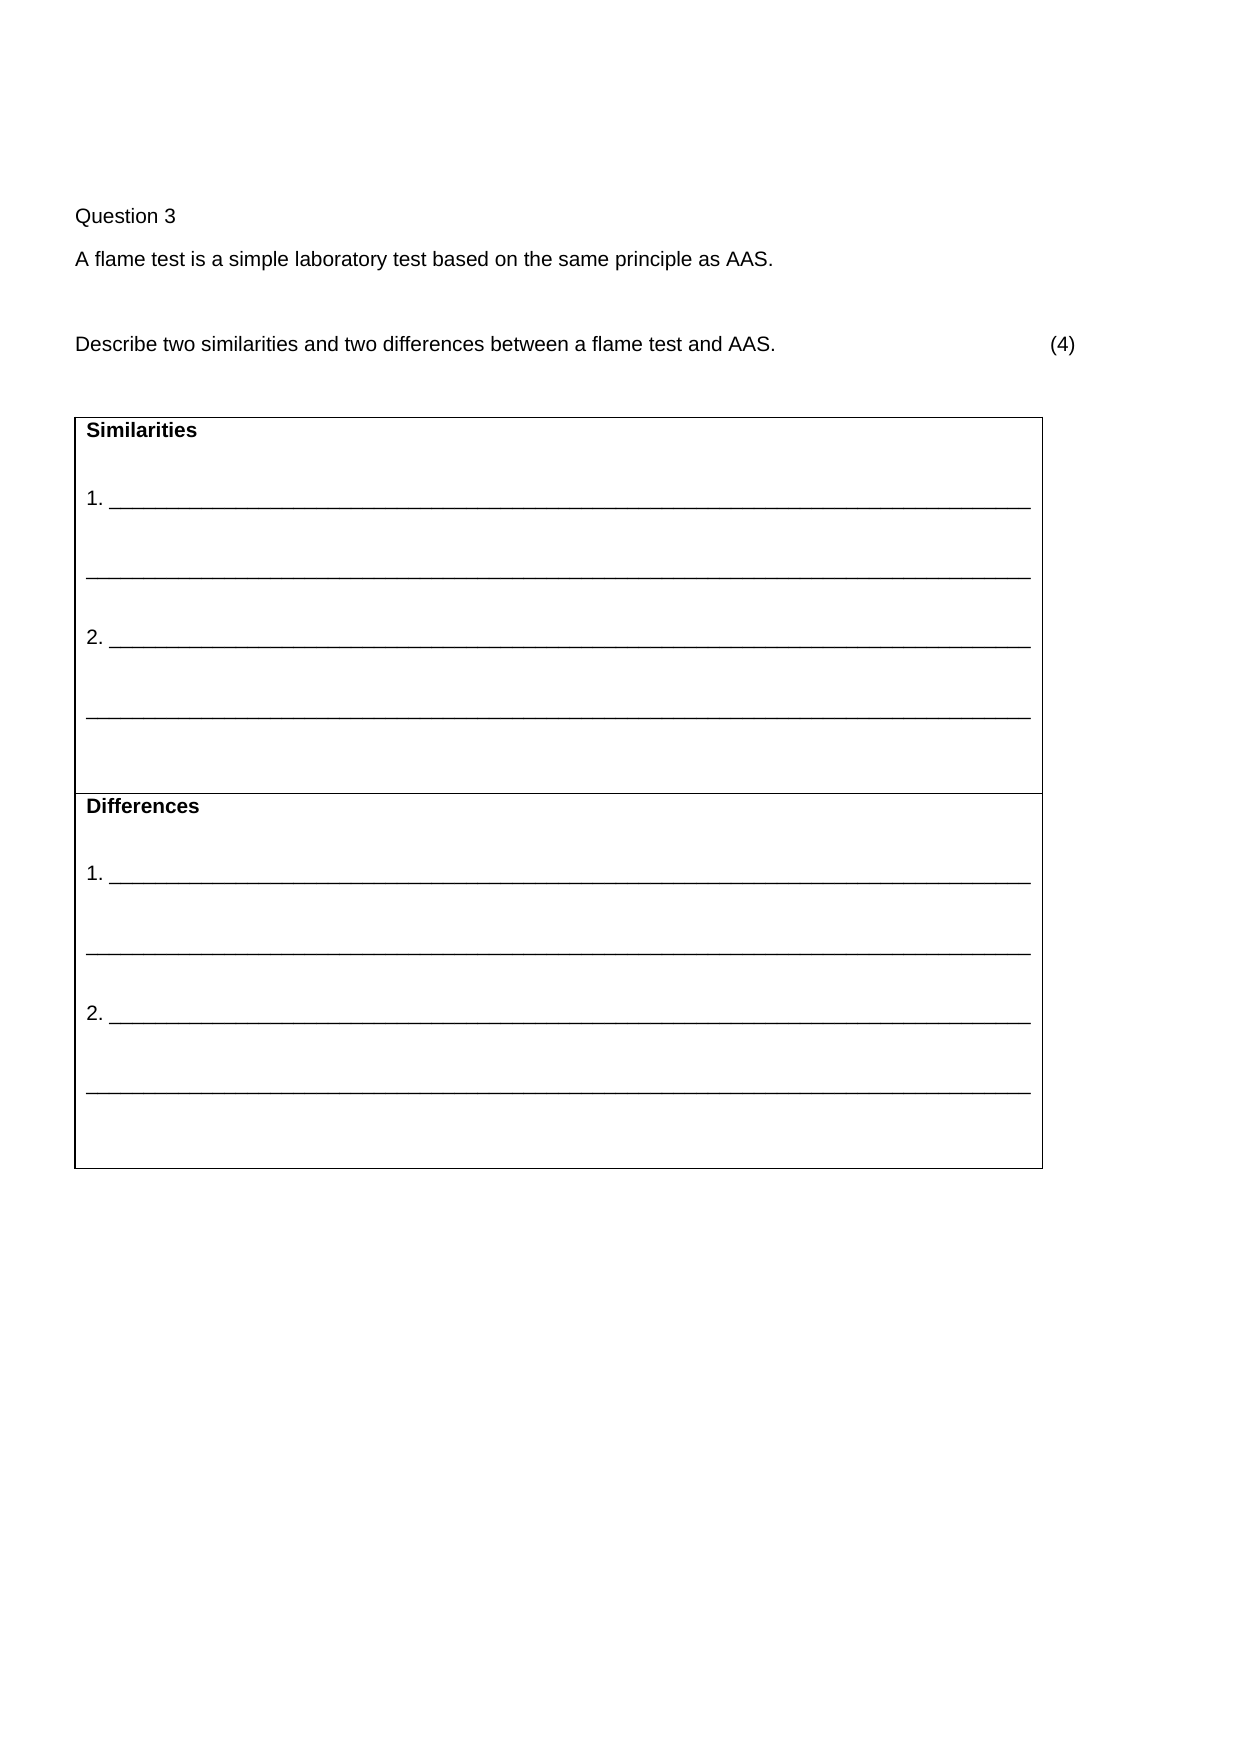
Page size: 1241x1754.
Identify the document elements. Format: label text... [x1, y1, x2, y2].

text Question 3 [75, 204, 1165, 228]
table_cell Differences 1. 2. [76, 794, 1042, 1168]
text A flame test is a simple laboratory test based on the same principle as AAS. [75, 247, 1165, 271]
text Describe two similarities and two differences between a flame test and AAS. (4) [75, 332, 1165, 356]
table_header Similarities 1. 2. [76, 418, 1042, 792]
